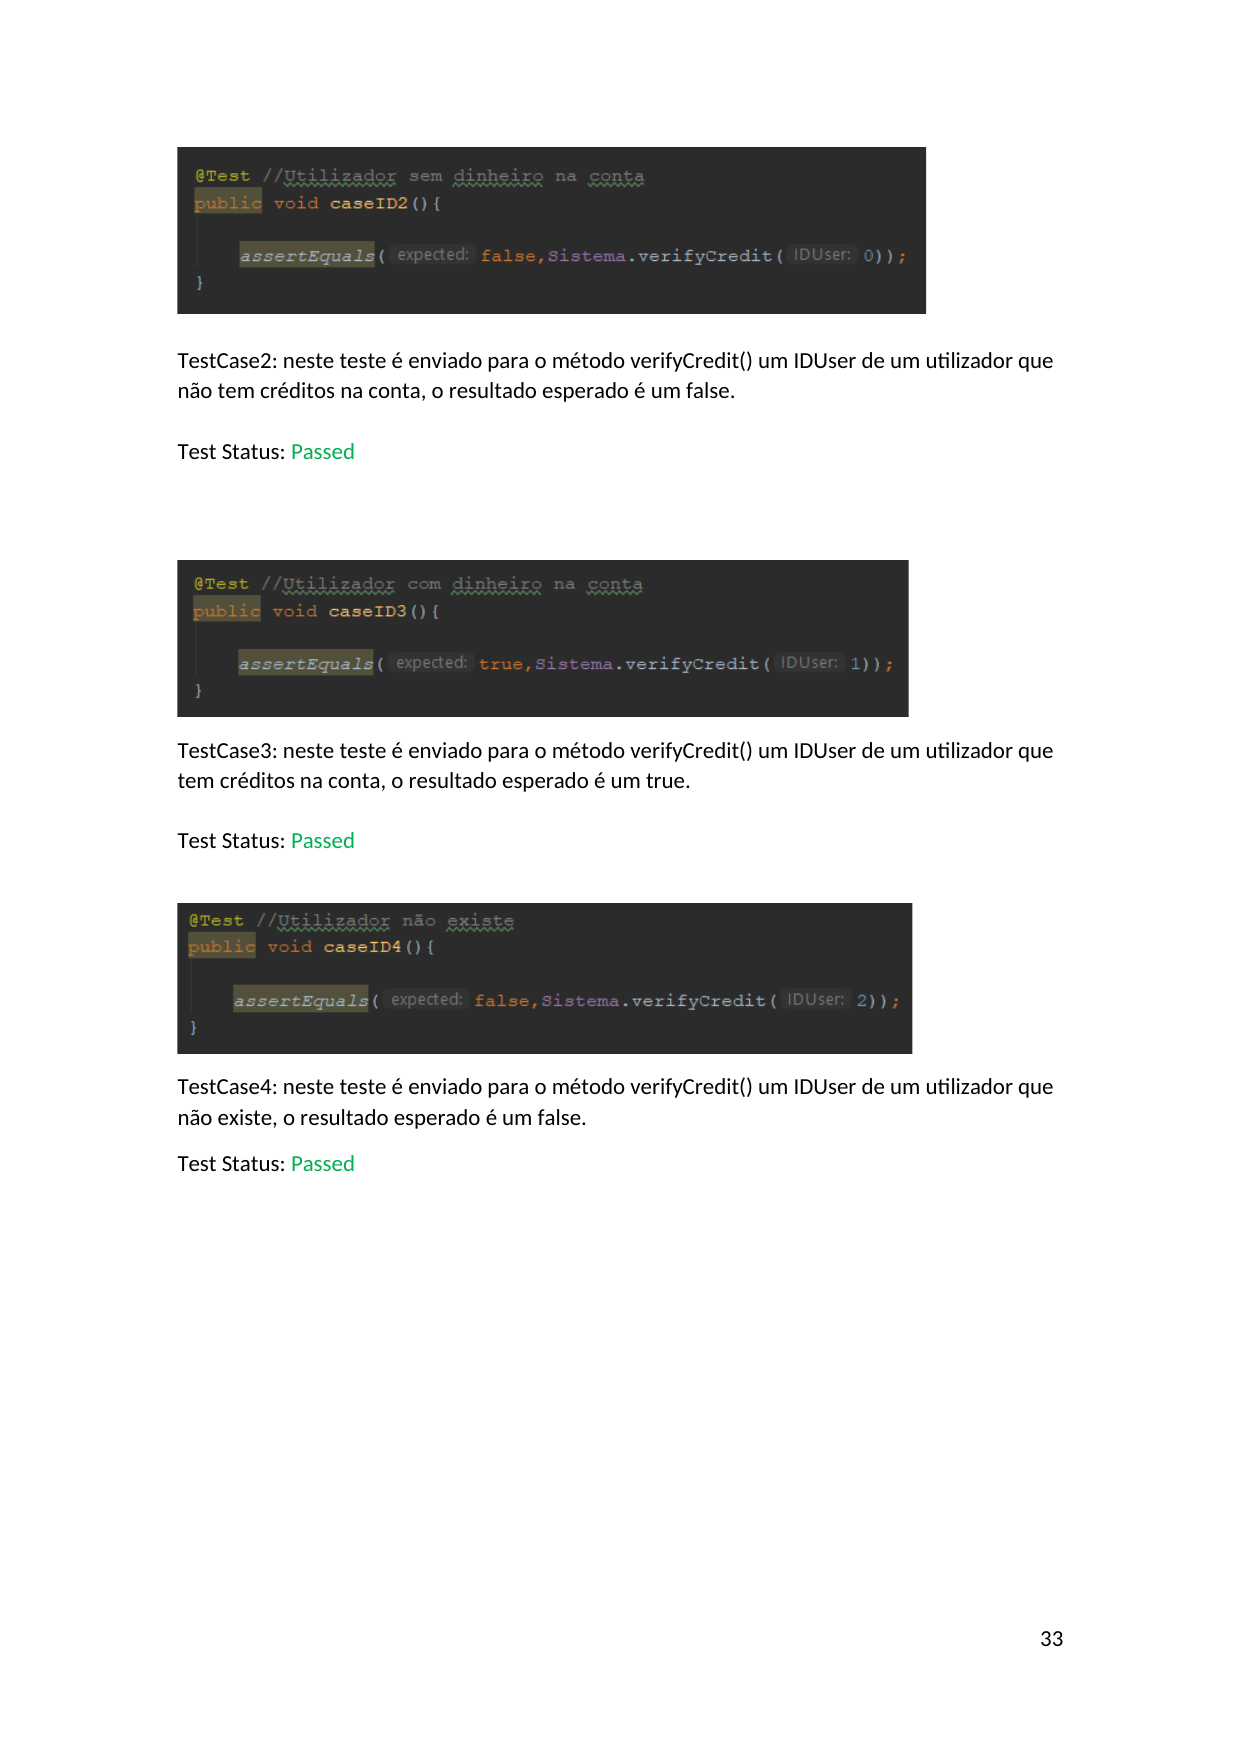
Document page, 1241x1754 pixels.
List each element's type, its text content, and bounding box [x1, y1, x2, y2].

text TestCase4: neste teste é enviado para o método verifyCredit() um IDUser de um utilizador que não existe, o resultado esperado é um false. [177, 1072, 1063, 1131]
text Test Status: Passed [177, 827, 1063, 854]
picture [177, 560, 909, 717]
text TestCase3: neste teste é enviado para o método verifyCredit() um IDUser de um utilizador que tem créditos na conta, o resultado esperado é um true. [177, 736, 1063, 794]
text Test Status: Passed [177, 437, 1063, 465]
text TestCase2: neste teste é enviado para o método verifyCredit() um IDUser de um utilizador que não tem créditos na conta, o resultado esperado é um false. [177, 346, 1063, 404]
picture [177, 147, 927, 314]
text Test Status: Passed [177, 1149, 1063, 1178]
picture [177, 903, 913, 1054]
